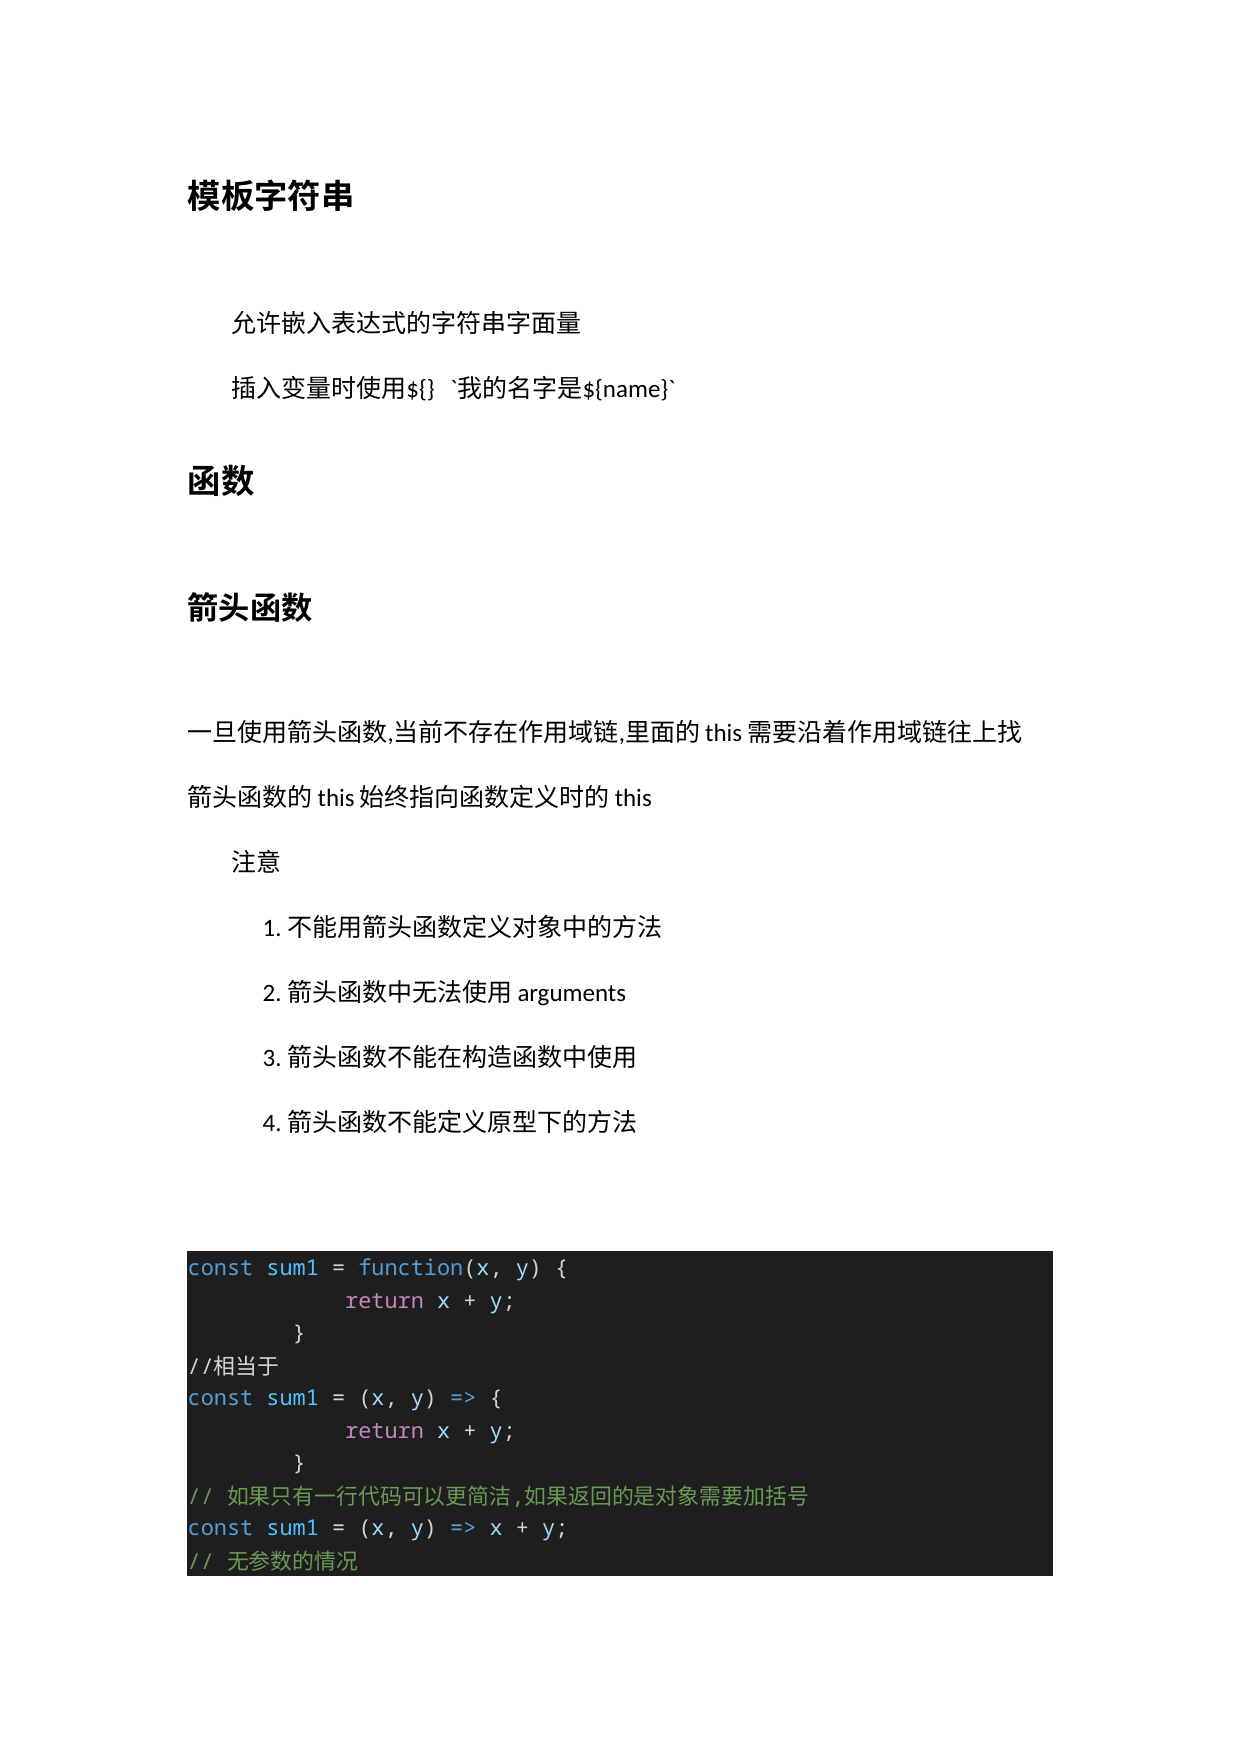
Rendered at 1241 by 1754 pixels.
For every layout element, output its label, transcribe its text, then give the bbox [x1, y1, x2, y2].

text } [187, 1446, 1053, 1478]
text 插入变量时使用${} `我的名字是${name}` [187, 354, 1053, 419]
text const sum1 = function(x, y) { [187, 1251, 1053, 1283]
subtitle 函数 [187, 446, 1053, 511]
text 2. 箭头函数中无法使用arguments [262, 958, 1053, 1023]
text return x + y; [187, 1283, 1053, 1316]
text 1. 不能用箭头函数定义对象中的方法 [262, 893, 1053, 958]
subtitle 箭头函数 [187, 573, 1053, 638]
text 允许嵌入表达式的字符串字面量 [187, 289, 1053, 354]
text return x + y; [187, 1413, 1053, 1446]
text 4. 箭头函数不能定义原型下的方法 [262, 1088, 1053, 1153]
text //相当于 [187, 1348, 1053, 1381]
text 一旦使用箭头函数,当前不存在作用域链,里面的this需要沿着作用域链往上找 [187, 698, 1053, 763]
text // 如果只有一行代码可以更简洁,如果返回的是对象需要加括号 [187, 1478, 1053, 1511]
text } [187, 1316, 1053, 1348]
text // 无参数的情况 [187, 1543, 1053, 1576]
text 3. 箭头函数不能在构造函数中使用 [262, 1023, 1053, 1088]
text const sum1 = (x, y) => x + y; [187, 1511, 1053, 1543]
text 箭头函数的this始终指向函数定义时的this [187, 763, 1053, 828]
text const sum1 = (x, y) => { [187, 1381, 1053, 1413]
text 注意 [187, 828, 1053, 893]
subtitle 模板字符串 [187, 162, 1053, 227]
